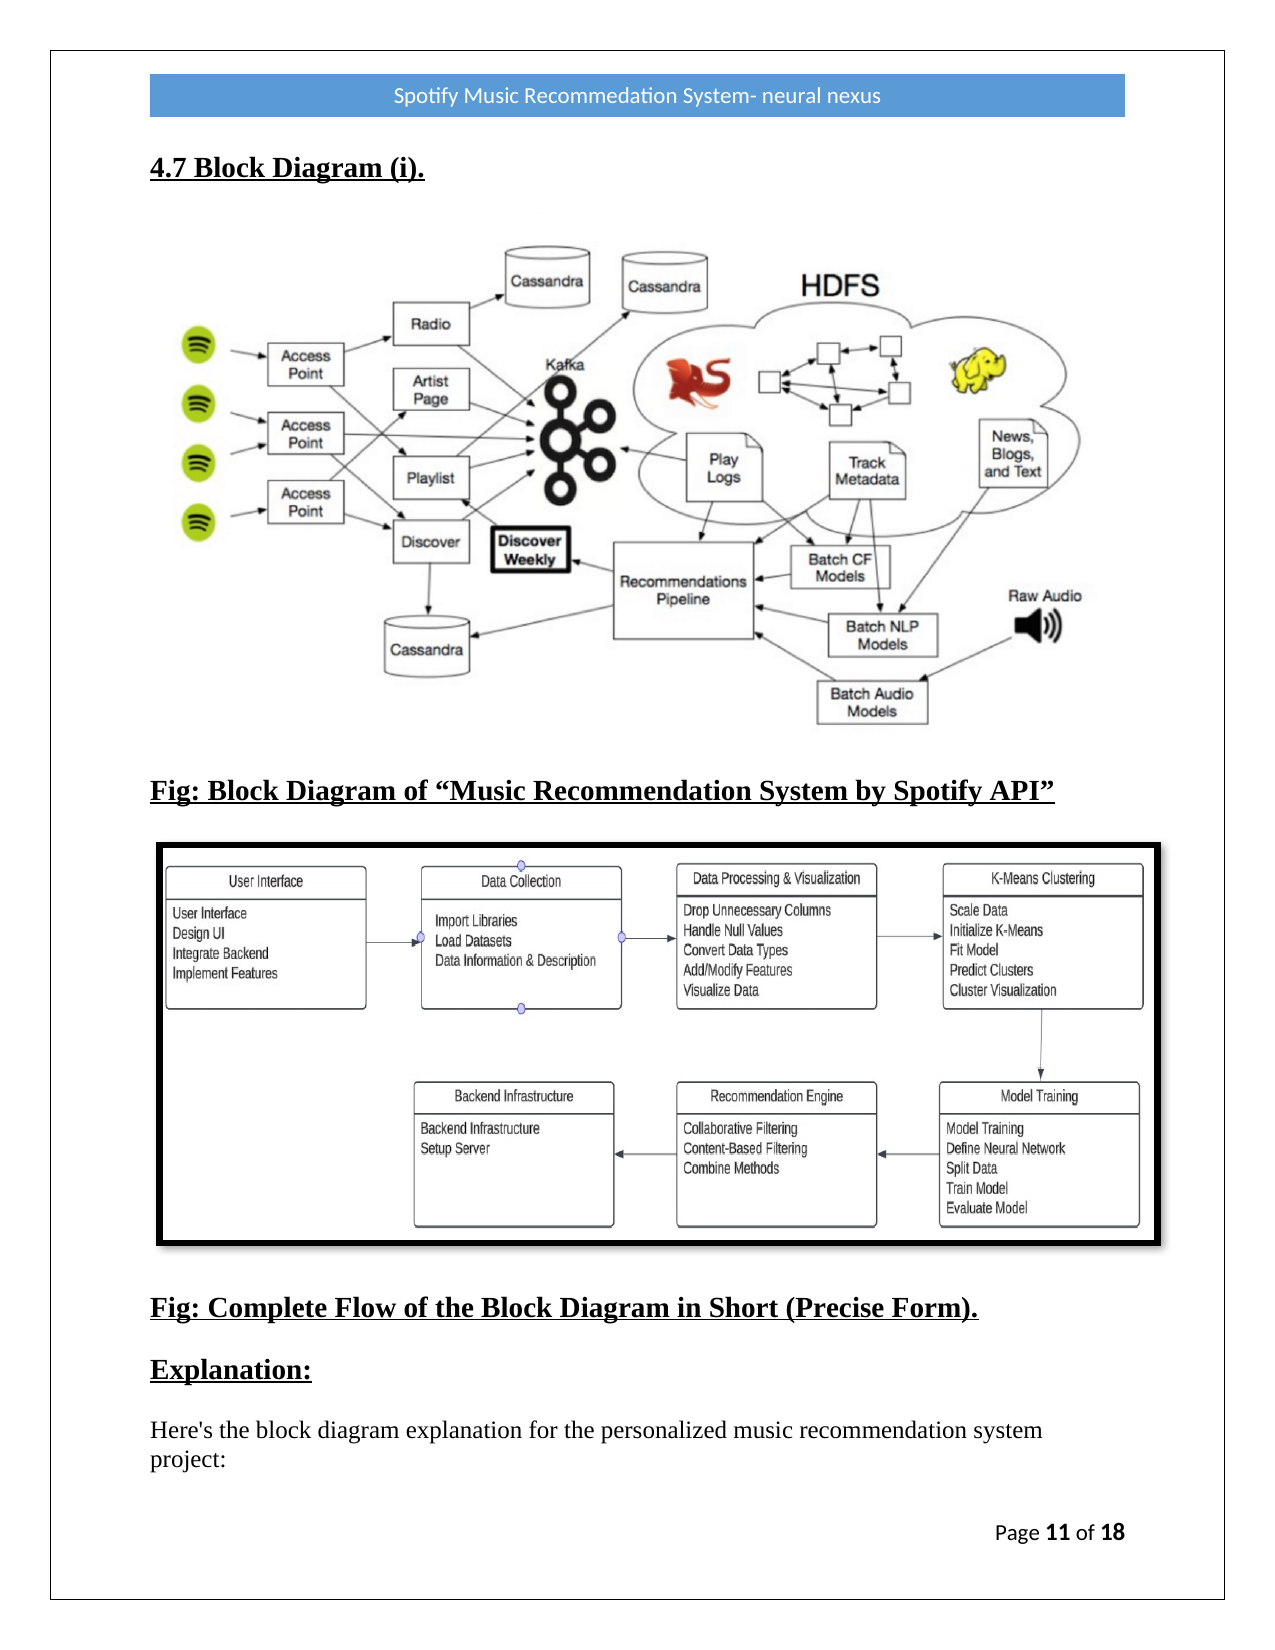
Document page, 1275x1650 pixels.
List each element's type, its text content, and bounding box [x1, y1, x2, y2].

text Here's the block diagram explanation for the personalized music recommendation system project: [150, 1415, 1125, 1473]
picture [163, 848, 1154, 1240]
text Fig: Block Diagram of “Music Recommendation System by Spotify API” [150, 773, 1125, 806]
text Fig: Complete Flow of the Block Diagram in Short (Precise Form). [150, 1290, 1125, 1323]
text 4.7 Block Diagram (i). [150, 150, 1125, 183]
text Explanation: [150, 1352, 1125, 1386]
picture [150, 212, 1125, 744]
